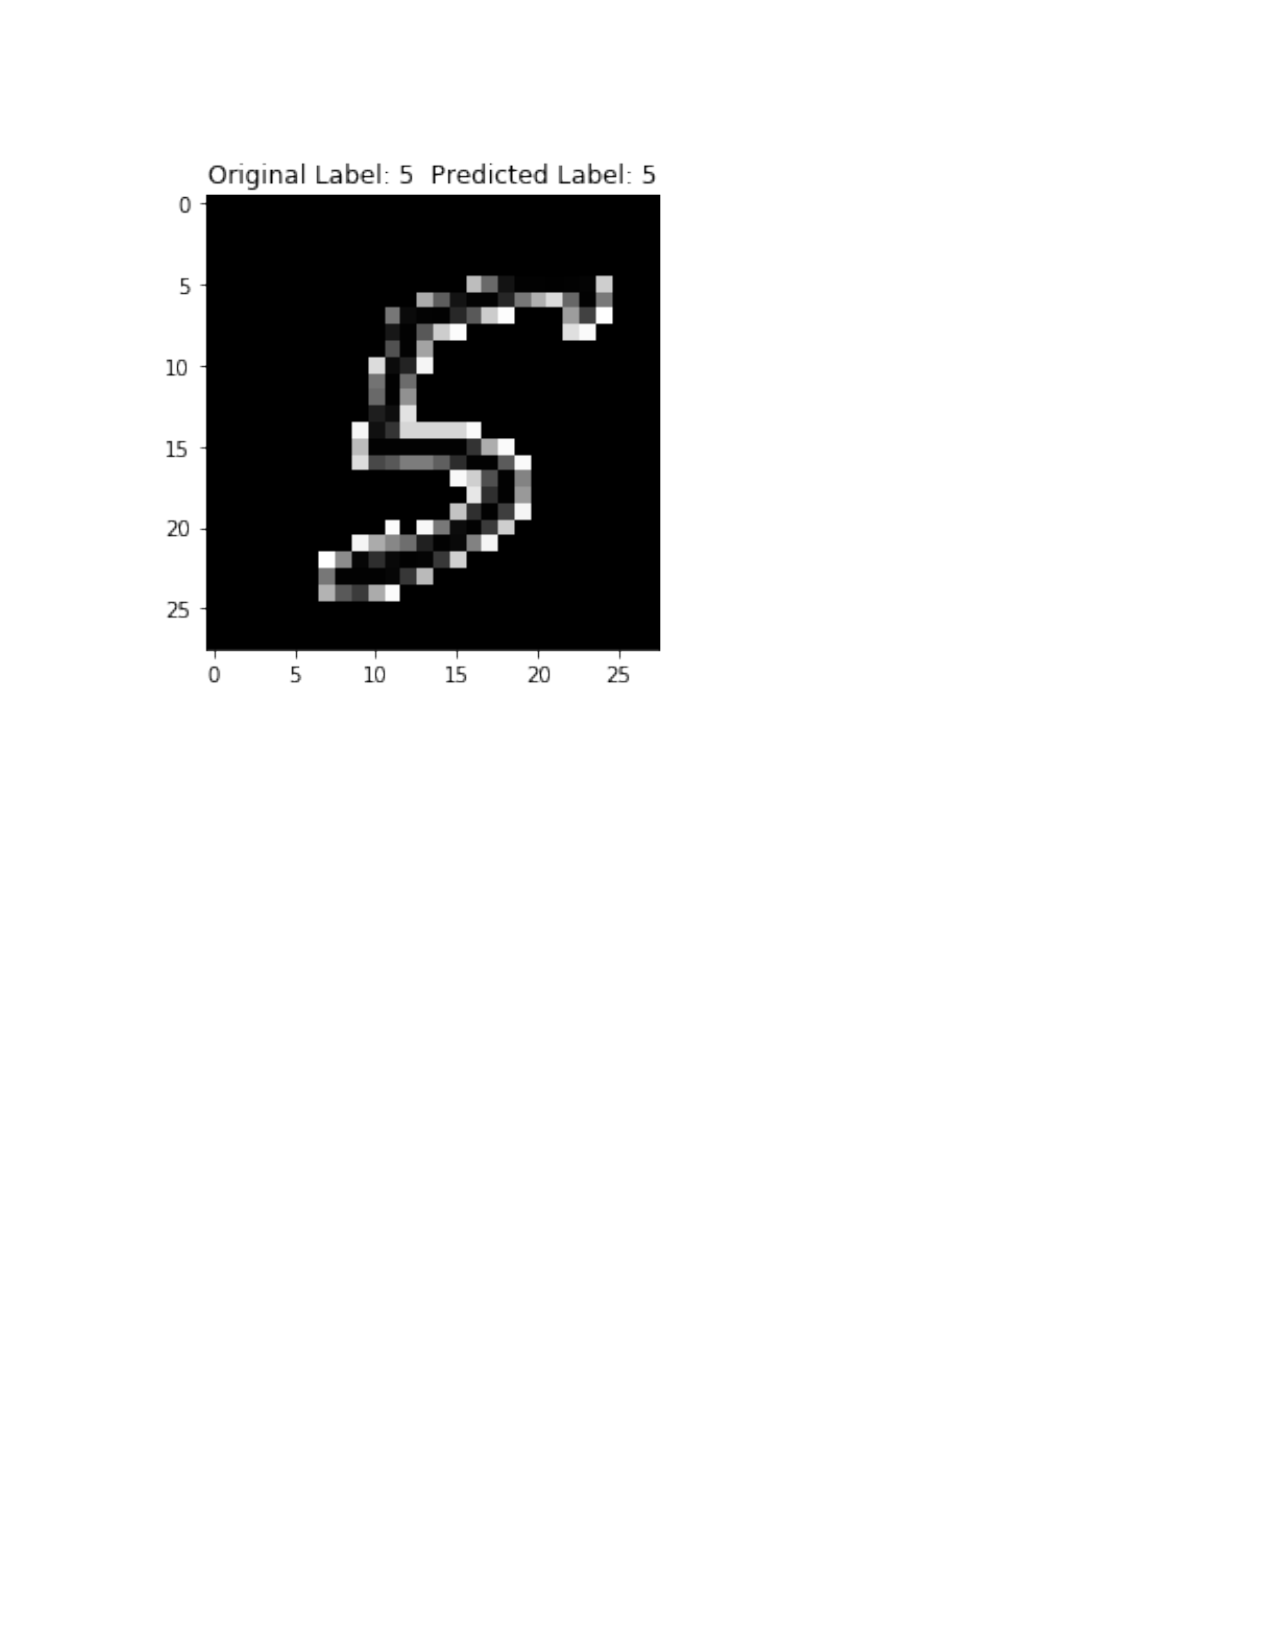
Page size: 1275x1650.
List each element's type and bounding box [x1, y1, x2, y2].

picture [150, 150, 682, 700]
